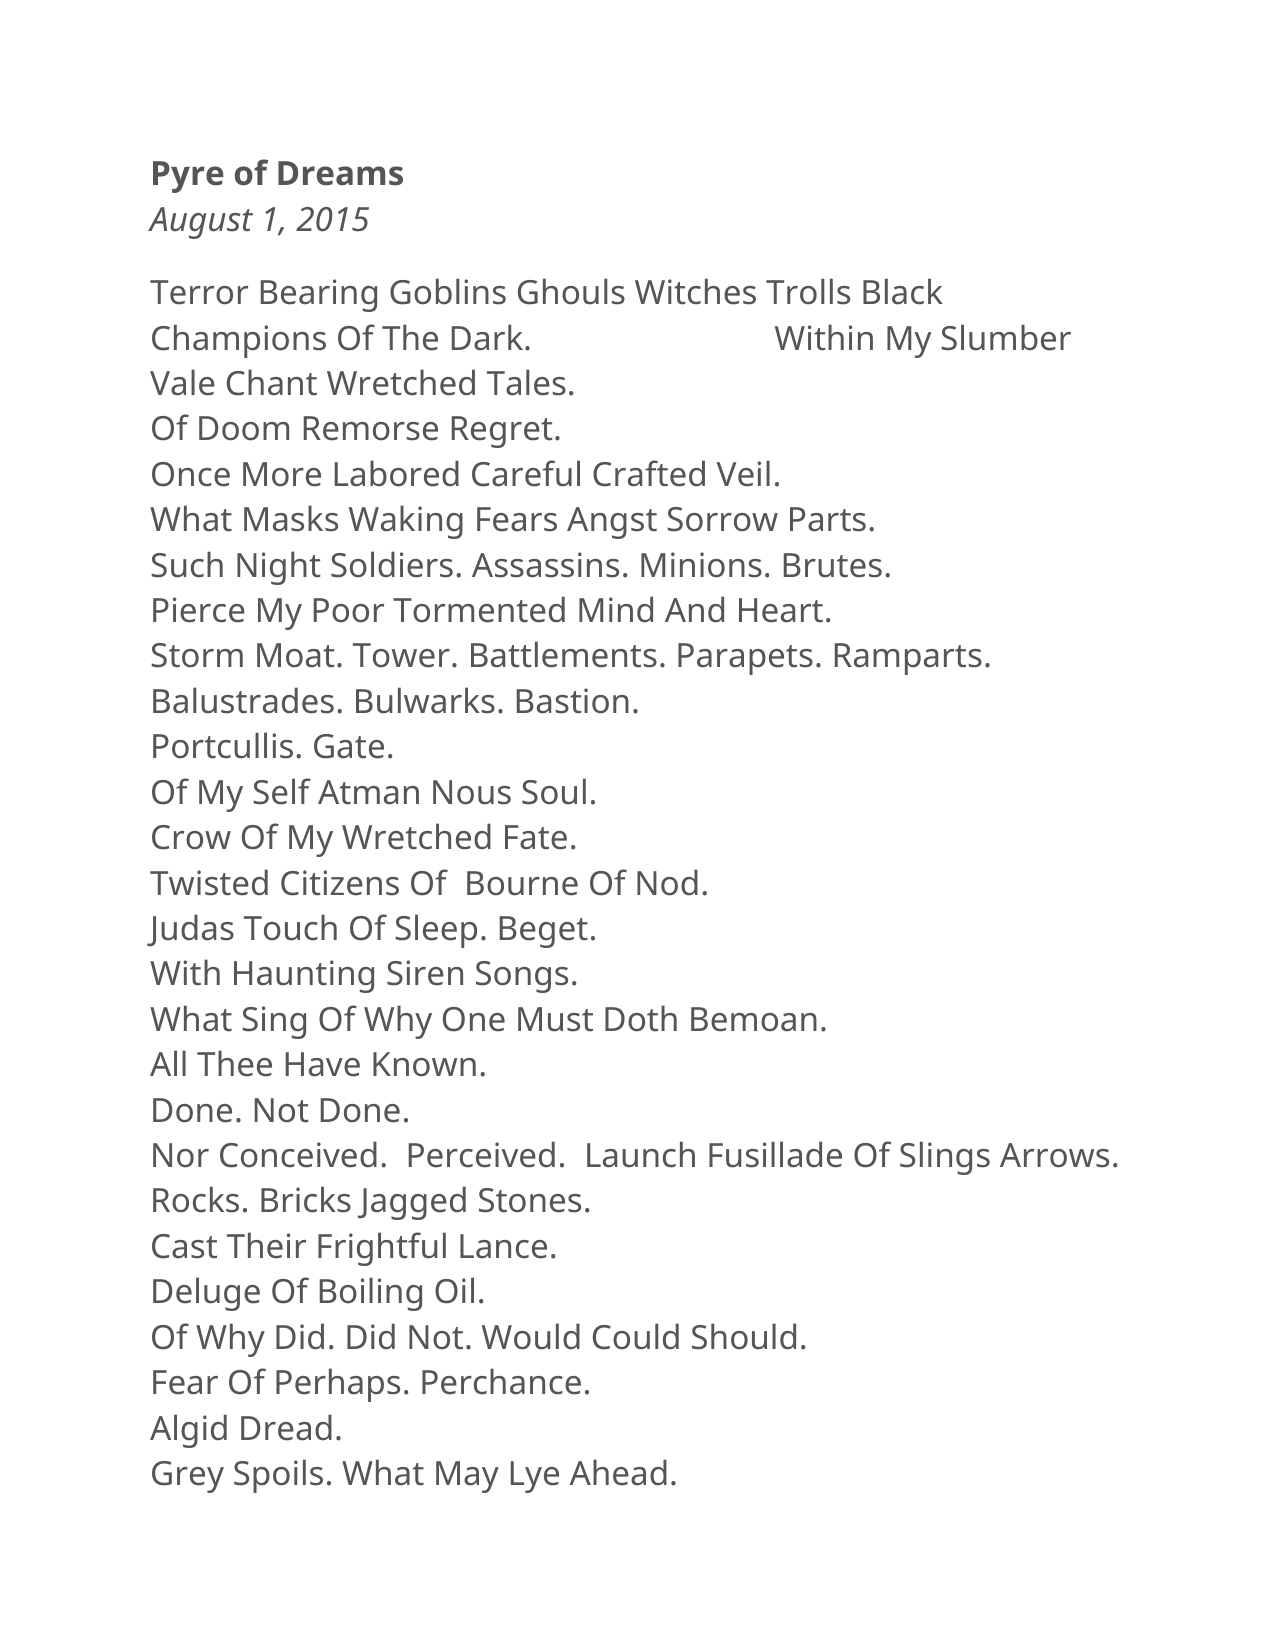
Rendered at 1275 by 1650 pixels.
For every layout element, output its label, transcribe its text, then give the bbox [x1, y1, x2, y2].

text Of Doom Remorse Regret. [150, 405, 1125, 451]
text Judas Touch Of Sleep. Beget. [150, 905, 1125, 950]
text Twisted Citizens Of Bourne Of Nod. [150, 859, 1125, 905]
text What Masks Waking Fears Angst Sorrow Parts. [150, 496, 1125, 541]
text Algid Dread. [150, 1404, 1125, 1450]
text With Haunting Siren Songs. [150, 950, 1125, 996]
text Portcullis. Gate. [150, 723, 1125, 768]
text Terror Bearing Goblins Ghouls Witches Trolls Black Champions Of The Dark. Within My Slumber Vale Chant Wretched Tales. [150, 269, 1125, 405]
text Pierce My Poor Tormented Mind And Heart. [150, 587, 1125, 632]
text Such Night Soldiers. Assassins. Minions. Brutes. [150, 541, 1125, 587]
text Grey Spoils. What May Lye Ahead. [150, 1450, 1125, 1495]
text What Sing Of Why One Must Doth Bemoan. [150, 996, 1125, 1041]
text Deluge Of Boiling Oil. [150, 1268, 1125, 1313]
text Pyre of Dreams [150, 150, 1125, 195]
text Once More Labored Careful Crafted Veil. [150, 451, 1125, 496]
text Done. Not Done. [150, 1086, 1125, 1132]
text Cast Their Frightful Lance. [150, 1223, 1125, 1268]
text Of Why Did. Did Not. Would Could Should. [150, 1313, 1125, 1359]
text Nor Conceived. Perceived. Launch Fusillade Of Slings Arrows. [150, 1132, 1125, 1177]
text Rocks. Bricks Jagged Stones. [150, 1177, 1125, 1223]
text Crow Of My Wretched Fate. [150, 814, 1125, 859]
text Storm Moat. Tower. Battlements. Parapets. Ramparts. Balustrades. Bulwarks. Bastion. [150, 632, 1125, 723]
text August 1, 2015 [150, 195, 1125, 241]
text All Thee Have Known. [150, 1041, 1125, 1086]
text Of My Self Atman Nous Soul. [150, 768, 1125, 814]
text Fear Of Perhaps. Perchance. [150, 1359, 1125, 1404]
